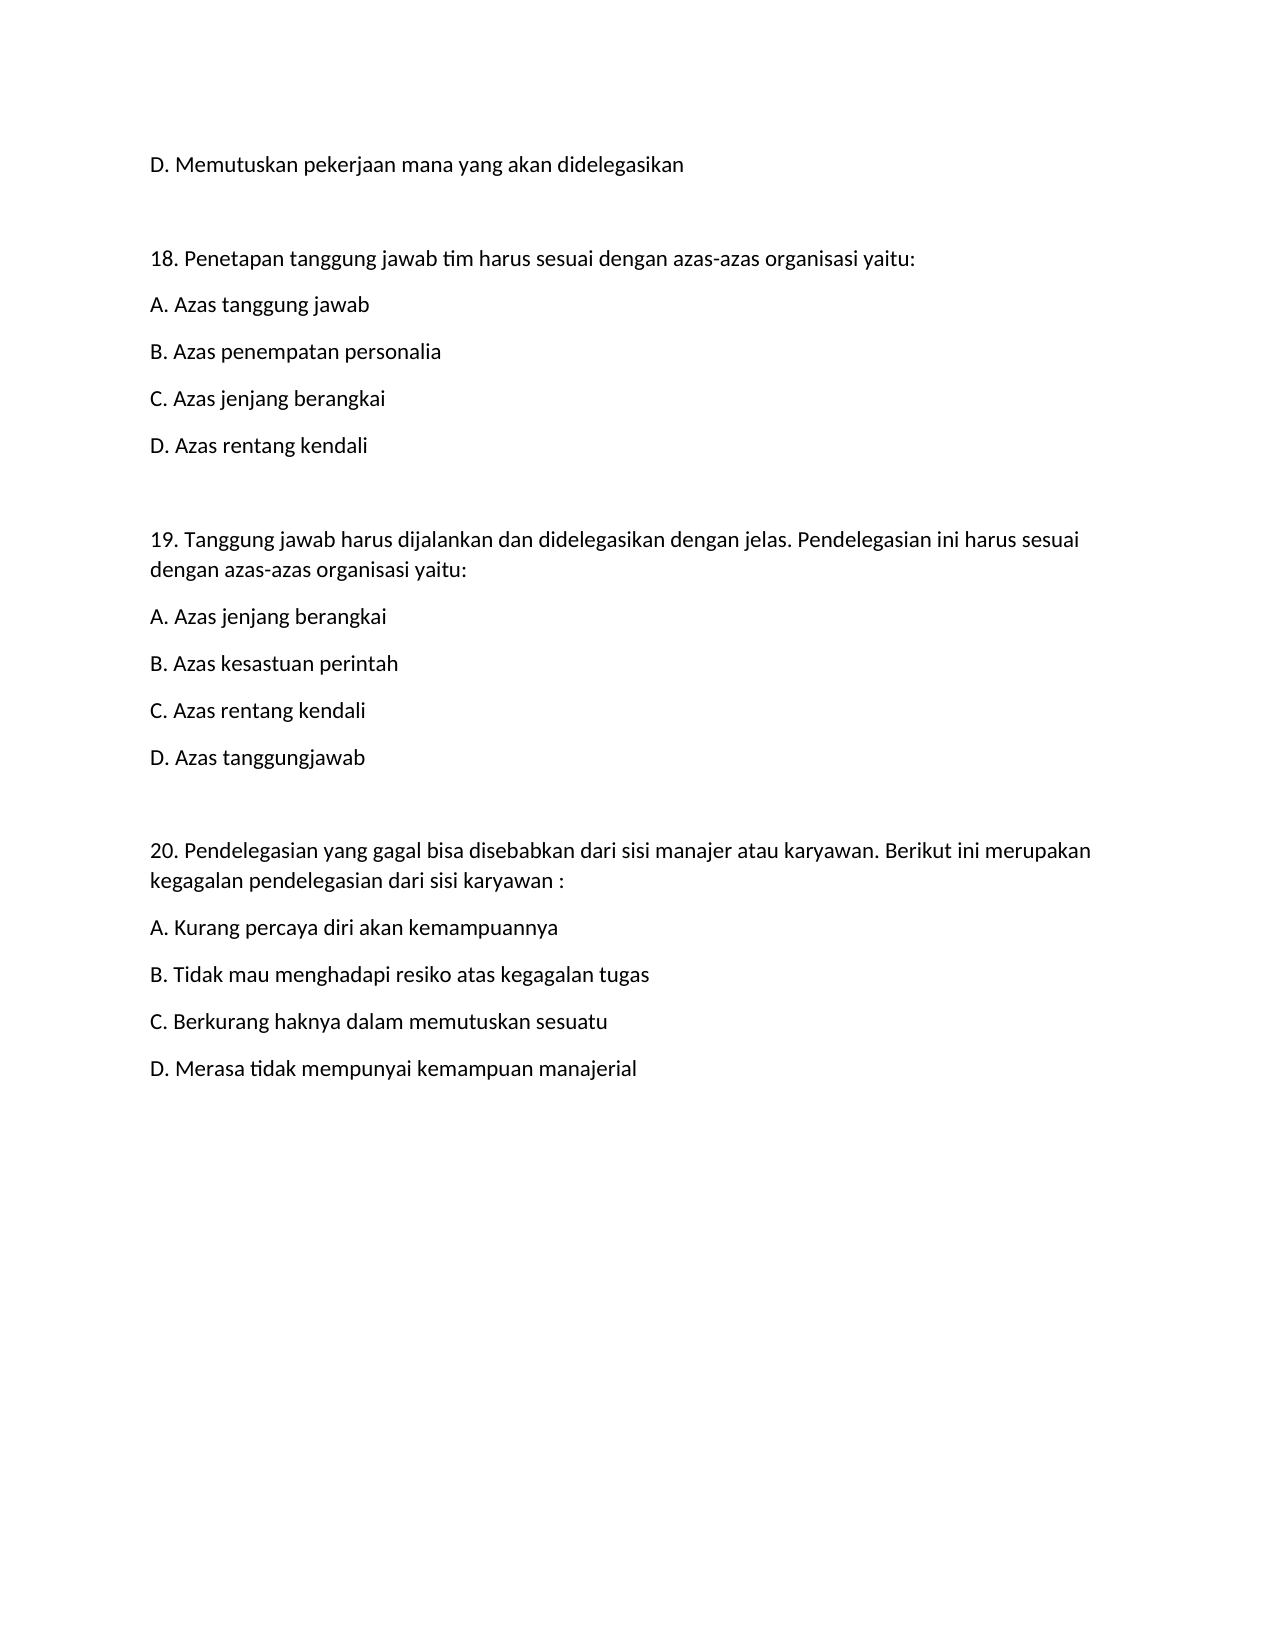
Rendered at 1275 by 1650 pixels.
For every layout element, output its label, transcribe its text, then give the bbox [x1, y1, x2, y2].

text 18. Penetapan tanggung jawab tim harus sesuai dengan azas-azas organisasi yaitu: [150, 244, 1125, 272]
text A. Azas tanggung jawab [150, 291, 1125, 319]
text D. Memutuskan pekerjaan mana yang akan didelegasikan [150, 150, 1125, 178]
text B. Tidak mau menghadapi resiko atas kegagalan tugas [150, 960, 1125, 988]
text 20. Pendelegasian yang gagal bisa disebabkan dari sisi manajer atau karyawan. Berikut ini merupakan kegagalan pendelegasian dari sisi karyawan : [150, 836, 1125, 895]
text B. Azas kesastuan perintah [150, 649, 1125, 677]
text B. Azas penempatan personalia [150, 337, 1125, 366]
text C. Azas rentang kendali [150, 696, 1125, 724]
text C. Azas jenjang berangkai [150, 384, 1125, 412]
text A. Azas jenjang berangkai [150, 602, 1125, 630]
text A. Kurang percaya diri akan kemampuannya [150, 913, 1125, 942]
text D. Merasa tidak mempunyai kemampuan manajerial [150, 1054, 1125, 1082]
text 19. Tanggung jawab harus dijalankan dan didelegasikan dengan jelas. Pendelegasian ini harus sesuai dengan azas-azas organisasi yaitu: [150, 525, 1125, 583]
text C. Berkurang haknya dalam memutuskan sesuatu [150, 1007, 1125, 1035]
text D. Azas rentang kendali [150, 431, 1125, 459]
text D. Azas tanggungjawab [150, 743, 1125, 771]
